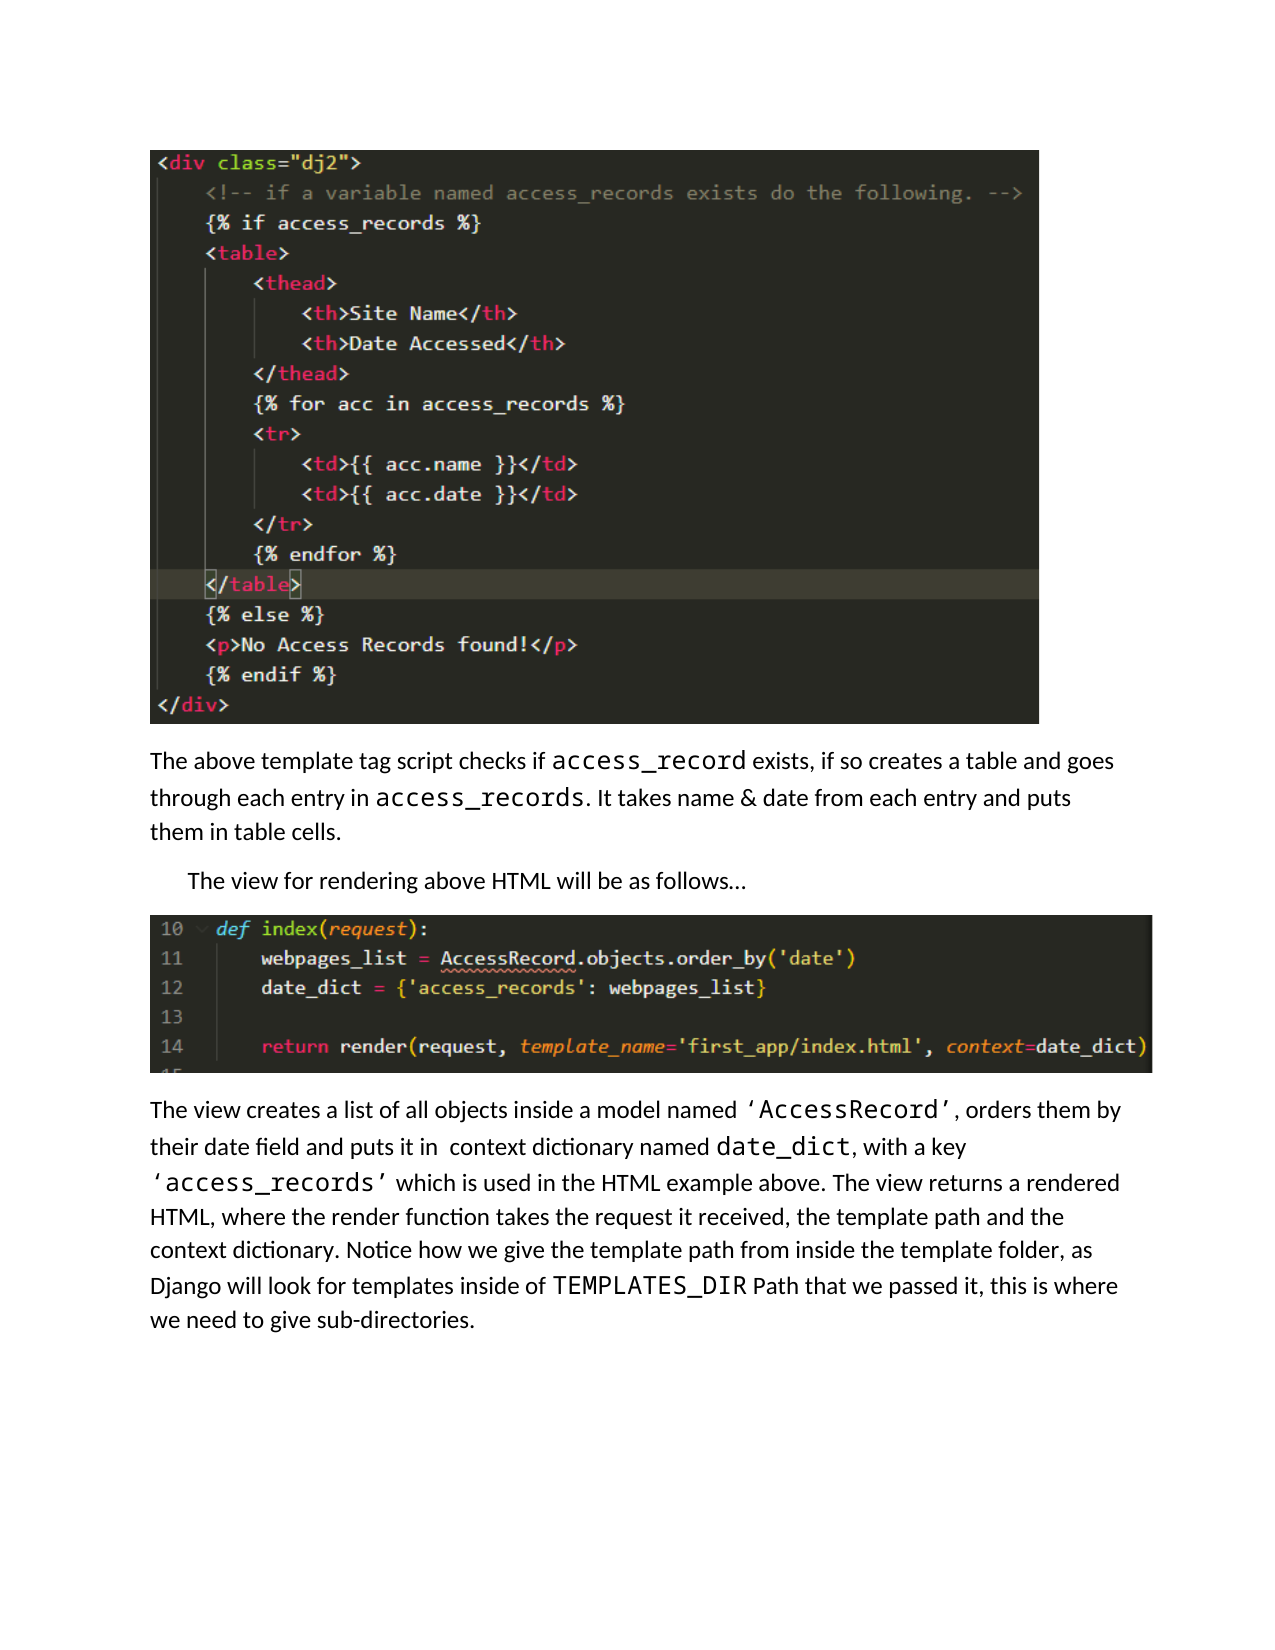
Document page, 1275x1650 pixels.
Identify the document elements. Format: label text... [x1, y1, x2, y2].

text The above template tag script checks if access_record exists, if so creates a table and goes through each entry in access_records. It takes name & date from each entry and puts them in table cells. [150, 743, 1125, 846]
picture [150, 915, 1153, 1073]
picture [150, 150, 1040, 724]
text The view for rendering above HTML will be as follows… [150, 865, 1125, 896]
text The view creates a list of all objects inside a model named ‘AccessRecord’, orders them by their date field and puts it in context dictionary named date_dict, with a key ‘access_records’ which is used in the HTML example above. The view returns a rendered HTML, where the render function takes the request it received, the template path and the context dictionary. Notice how we give the template path from inside the template folder, as Django will look for templates inside of TEMPLATES_DIR Path that we passed it, this is where we need to give sub-directories. [150, 1091, 1125, 1334]
